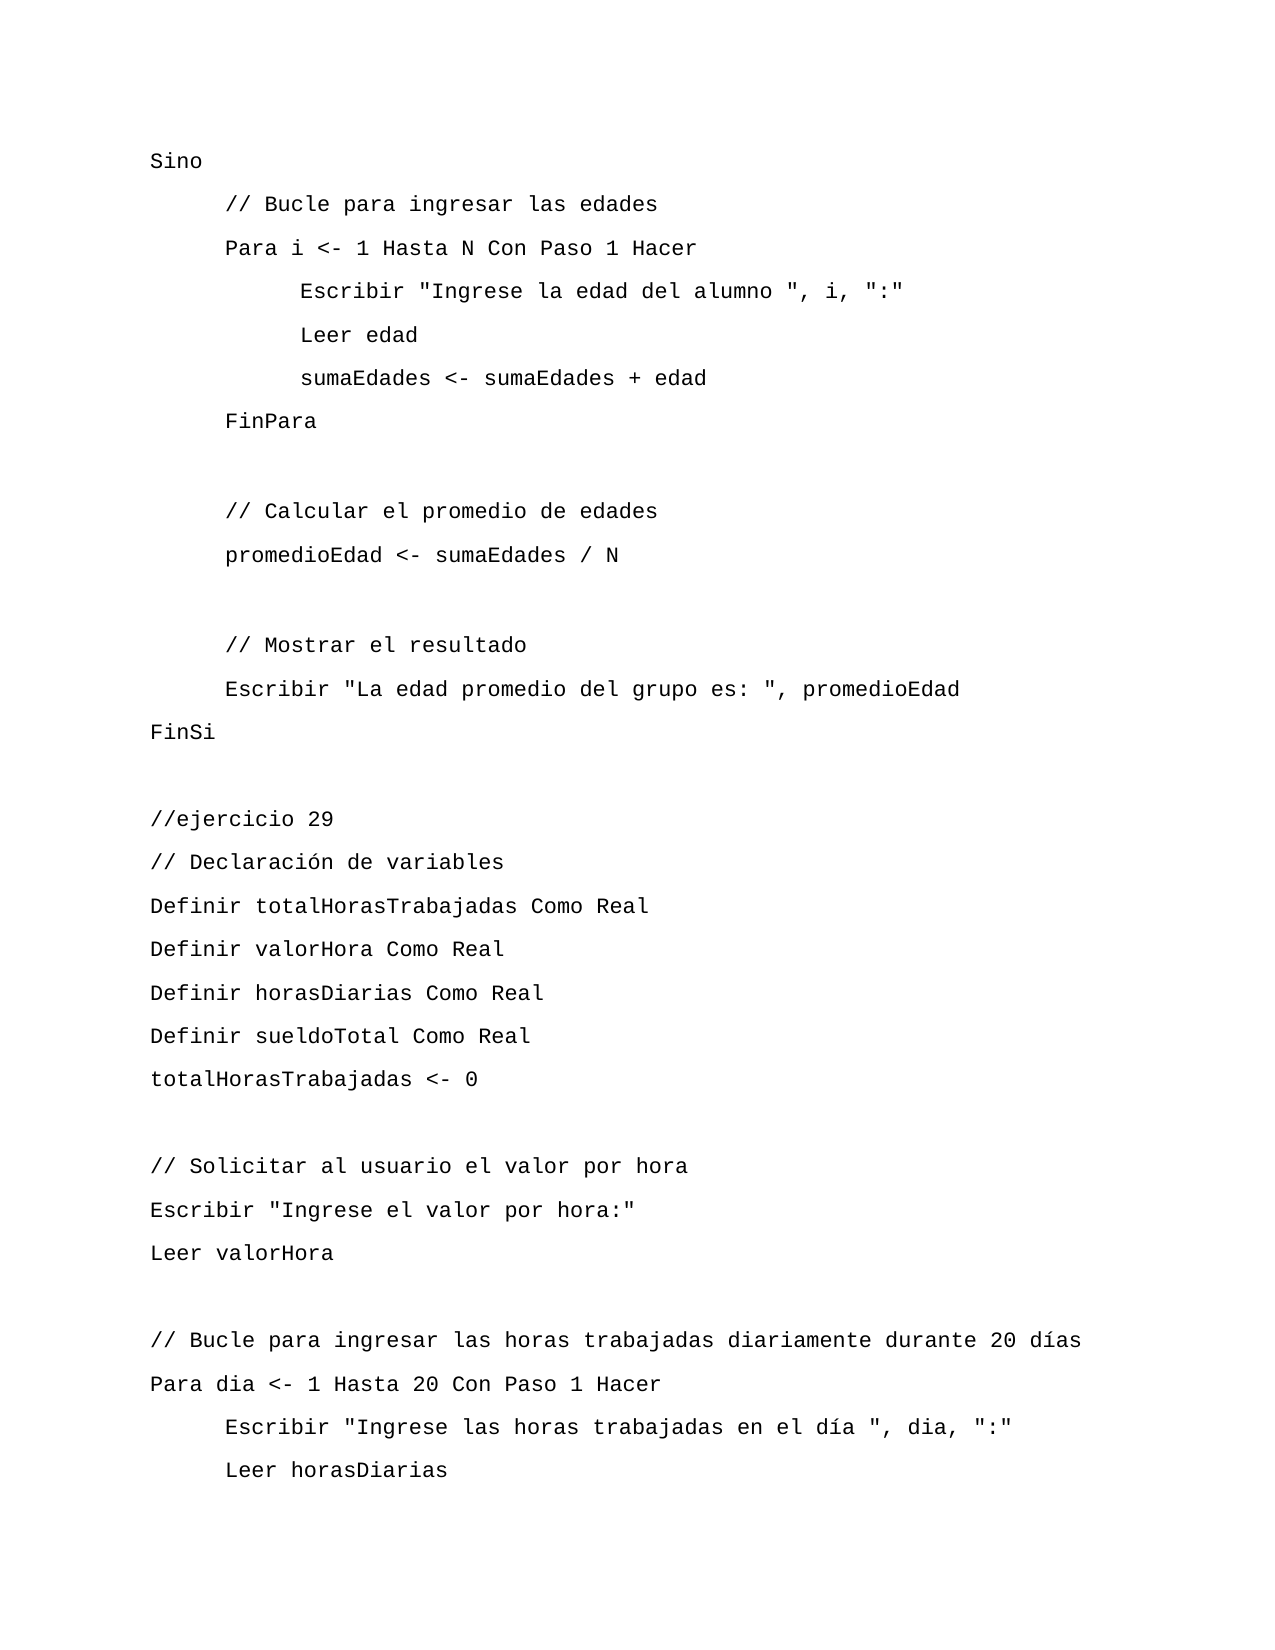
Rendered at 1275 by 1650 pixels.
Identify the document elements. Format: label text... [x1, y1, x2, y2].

text // Bucle para ingresar las edades [150, 193, 1125, 218]
text Escribir "Ingrese el valor por hora:" [150, 1199, 1125, 1224]
text //ejercicio 29 [150, 808, 1125, 833]
text totalHorasTrabajadas <- 0 [150, 1069, 1125, 1093]
text Para dia <- 1 Hasta 20 Con Paso 1 Hacer [150, 1373, 1125, 1397]
text Definir valorHora Como Real [150, 938, 1125, 963]
text Escribir "Ingrese la edad del alumno ", i, ":" [150, 280, 1125, 305]
text Leer edad [150, 324, 1125, 348]
text Escribir "Ingrese las horas trabajadas en el día ", dia, ":" [150, 1416, 1125, 1441]
text Definir sueldoTotal Como Real [150, 1025, 1125, 1050]
text Sino [150, 150, 1125, 175]
text promedioEdad <- sumaEdades / N [150, 544, 1125, 569]
text Definir totalHorasTrabajadas Como Real [150, 895, 1125, 920]
text // Solicitar al usuario el valor por hora [150, 1156, 1125, 1180]
text Leer valorHora [150, 1242, 1125, 1267]
text Leer horasDiarias [150, 1459, 1125, 1484]
text // Declaración de variables [150, 851, 1125, 876]
text // Mostrar el resultado [150, 634, 1125, 659]
text Definir horasDiarias Como Real [150, 982, 1125, 1007]
text Escribir "La edad promedio del grupo es: ", promedioEdad [150, 678, 1125, 702]
text Para i <- 1 Hasta N Con Paso 1 Hacer [150, 237, 1125, 262]
text FinPara [150, 411, 1125, 435]
text FinSi [150, 721, 1125, 746]
text // Bucle para ingresar las horas trabajadas diariamente durante 20 días [150, 1329, 1125, 1354]
text // Calcular el promedio de edades [150, 501, 1125, 526]
text sumaEdades <- sumaEdades + edad [150, 367, 1125, 392]
